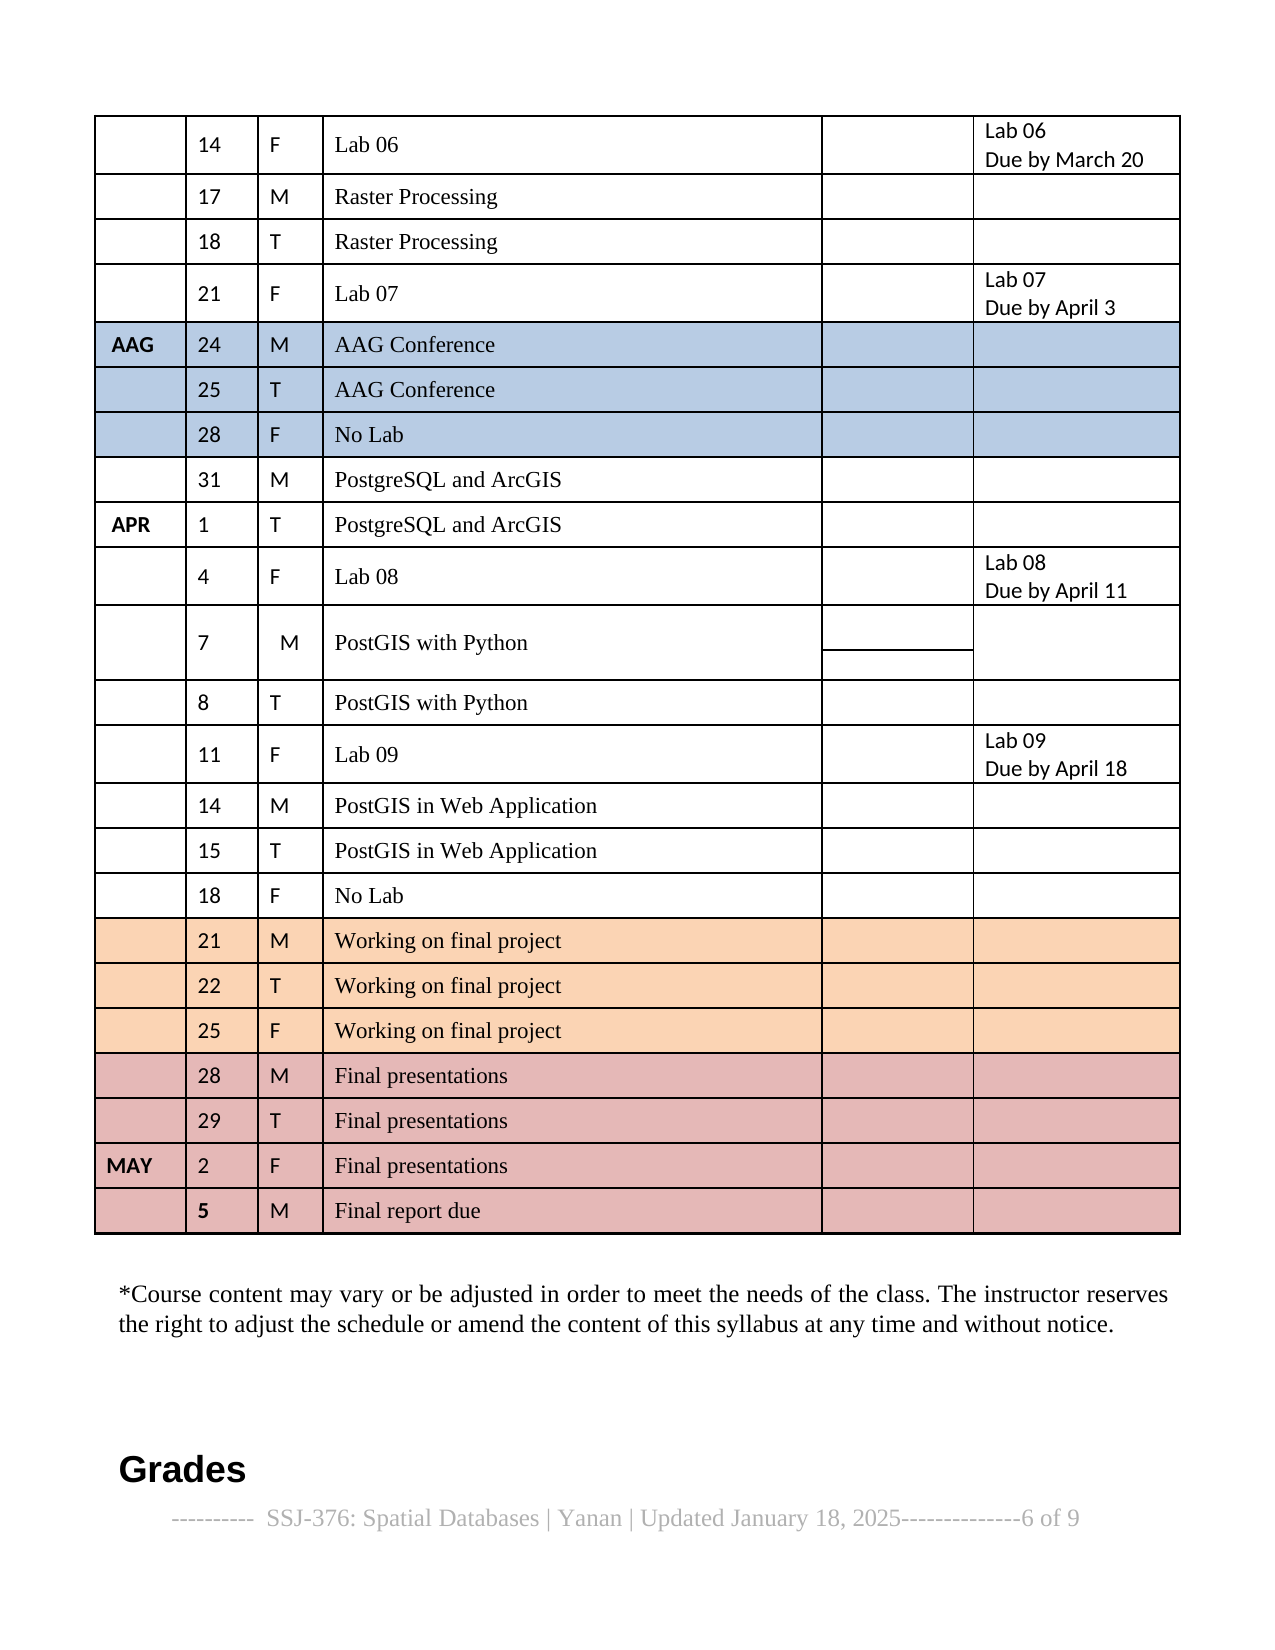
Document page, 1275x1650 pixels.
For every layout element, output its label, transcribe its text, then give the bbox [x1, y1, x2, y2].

table_cell [96, 265, 185, 321]
table_cell APR [96, 503, 185, 546]
table_cell Lab 06 [324, 117, 821, 173]
table_cell Final presentations [324, 1144, 821, 1187]
subtitle Grades [118, 1447, 1169, 1490]
table_cell F [259, 117, 322, 173]
table_cell T [259, 681, 322, 724]
table_cell [823, 548, 973, 604]
table_cell [823, 606, 973, 649]
table_cell [96, 1054, 185, 1097]
table_cell F [259, 726, 322, 782]
table_cell [823, 265, 973, 321]
table_cell T [259, 964, 322, 1007]
table_cell 28 [187, 1054, 257, 1097]
table_cell F [259, 874, 322, 917]
table_cell M [259, 175, 322, 218]
table_cell [974, 1099, 1179, 1142]
table_cell 14 [187, 117, 257, 173]
table_cell [96, 964, 185, 1007]
table_cell 28 [187, 413, 257, 456]
table_cell [823, 784, 973, 827]
table_cell PostgreSQL and ArcGIS [324, 503, 821, 546]
table_cell 2 [187, 1144, 257, 1187]
table_cell 25 [187, 1009, 257, 1052]
table_cell [974, 1009, 1179, 1052]
table_cell PostGIS in Web Application [324, 784, 821, 827]
table_cell No Lab [324, 874, 821, 917]
table_cell 5 [187, 1189, 257, 1232]
table_cell Lab 07 Due by April 3 [974, 265, 1179, 321]
table_cell M [259, 1189, 322, 1232]
table_cell 8 [187, 681, 257, 724]
table_cell [96, 458, 185, 501]
table_cell Lab 07 [324, 265, 821, 321]
table_cell T [259, 368, 322, 411]
table_cell T [259, 503, 322, 546]
table_cell Working on final project [324, 964, 821, 1007]
table_cell [823, 1144, 973, 1187]
table_cell 11 [187, 726, 257, 782]
table_cell [974, 413, 1179, 456]
table_cell [974, 829, 1179, 872]
table_cell [96, 220, 185, 263]
table_cell [823, 829, 973, 872]
table_cell [96, 784, 185, 827]
table_cell AAG Conference [324, 323, 821, 366]
table_cell F [259, 265, 322, 321]
table_cell [974, 323, 1179, 366]
table_cell Lab 09 [324, 726, 821, 782]
table_cell Working on final project [324, 1009, 821, 1052]
table_cell Raster Processing [324, 220, 821, 263]
table_cell T [259, 1099, 322, 1142]
table_cell [96, 606, 185, 679]
table_cell [96, 919, 185, 962]
table_cell [974, 503, 1179, 546]
table_cell [974, 784, 1179, 827]
table_cell [96, 413, 185, 456]
table_cell MAY [96, 1144, 185, 1187]
table_cell [823, 681, 973, 724]
table_cell Lab 08 [324, 548, 821, 604]
table_cell [96, 829, 185, 872]
table_cell 18 [187, 874, 257, 917]
table_cell Raster Processing [324, 175, 821, 218]
table_cell Final presentations [324, 1054, 821, 1097]
table_cell [974, 1054, 1179, 1097]
table_cell [823, 874, 973, 917]
text *Course content may vary or be adjusted in order to meet the needs of the class. The instructor reserves the right to adjust the schedule or amend the content of this syllabus at any time and without notice. [118, 1279, 1169, 1337]
table_cell [823, 220, 973, 263]
table_cell F [259, 548, 322, 604]
table_cell PostGIS with Python [324, 681, 821, 724]
table_cell [823, 1054, 973, 1097]
table_cell [823, 323, 973, 366]
table_cell M [259, 784, 322, 827]
table_cell [823, 1099, 973, 1142]
table_cell [96, 1009, 185, 1052]
table_cell [974, 606, 1179, 679]
table_cell Final presentations [324, 1099, 821, 1142]
table_cell [823, 458, 973, 501]
table_cell [96, 1099, 185, 1142]
table_cell AAG Conference [324, 368, 821, 411]
table_cell [96, 726, 185, 782]
table_cell [974, 919, 1179, 962]
table_cell [96, 1189, 185, 1232]
table_cell 29 [187, 1099, 257, 1142]
table_cell 21 [187, 919, 257, 962]
table_cell Final report due [324, 1189, 821, 1232]
table_cell 18 [187, 220, 257, 263]
table_cell 24 [187, 323, 257, 366]
table_cell [823, 1189, 973, 1232]
table_cell M [259, 458, 322, 501]
table_cell 22 [187, 964, 257, 1007]
table_cell 21 [187, 265, 257, 321]
table_cell [974, 1189, 1179, 1232]
table_cell [974, 368, 1179, 411]
table_cell Working on final project [324, 919, 821, 962]
table_cell No Lab [324, 413, 821, 456]
table_cell F [259, 413, 322, 456]
table_cell F [259, 1144, 322, 1187]
table_cell T [259, 829, 322, 872]
table_cell 4 [187, 548, 257, 604]
table_cell [823, 651, 973, 679]
table_cell 17 [187, 175, 257, 218]
table_cell [974, 681, 1179, 724]
table_cell 7 [187, 606, 257, 679]
table_cell AAG [96, 323, 185, 366]
table_cell [823, 726, 973, 782]
table_cell PostGIS in Web Application [324, 829, 821, 872]
table_cell [96, 681, 185, 724]
table_cell [823, 964, 973, 1007]
table_cell [96, 874, 185, 917]
table_cell M [259, 919, 322, 962]
table_cell [974, 874, 1179, 917]
table_cell [823, 1009, 973, 1052]
table_cell 14 [187, 784, 257, 827]
table_cell [823, 503, 973, 546]
table_cell [823, 919, 973, 962]
table_cell Lab 06 Due by March 20 [974, 117, 1179, 173]
table_cell [96, 175, 185, 218]
table_cell [96, 548, 185, 604]
table_cell [974, 1144, 1179, 1187]
table_cell 15 [187, 829, 257, 872]
table_cell [96, 117, 185, 173]
table_cell [823, 175, 973, 218]
table_cell PostGIS with Python [324, 606, 821, 679]
table_cell 25 [187, 368, 257, 411]
table_cell [823, 117, 973, 173]
table_cell M [259, 606, 322, 679]
table_cell [974, 458, 1179, 501]
table_cell [823, 368, 973, 411]
table_cell Lab 08 Due by April 11 [974, 548, 1179, 604]
table_cell [823, 413, 973, 456]
table_cell Lab 09 Due by April 18 [974, 726, 1179, 782]
table_cell 1 [187, 503, 257, 546]
table_cell 31 [187, 458, 257, 501]
table_cell [96, 368, 185, 411]
table_cell PostgreSQL and ArcGIS [324, 458, 821, 501]
table_cell [974, 175, 1179, 218]
table_cell M [259, 1054, 322, 1097]
table_cell M [259, 323, 322, 366]
table_cell [974, 220, 1179, 263]
table_cell F [259, 1009, 322, 1052]
table_cell T [259, 220, 322, 263]
table_cell [974, 964, 1179, 1007]
